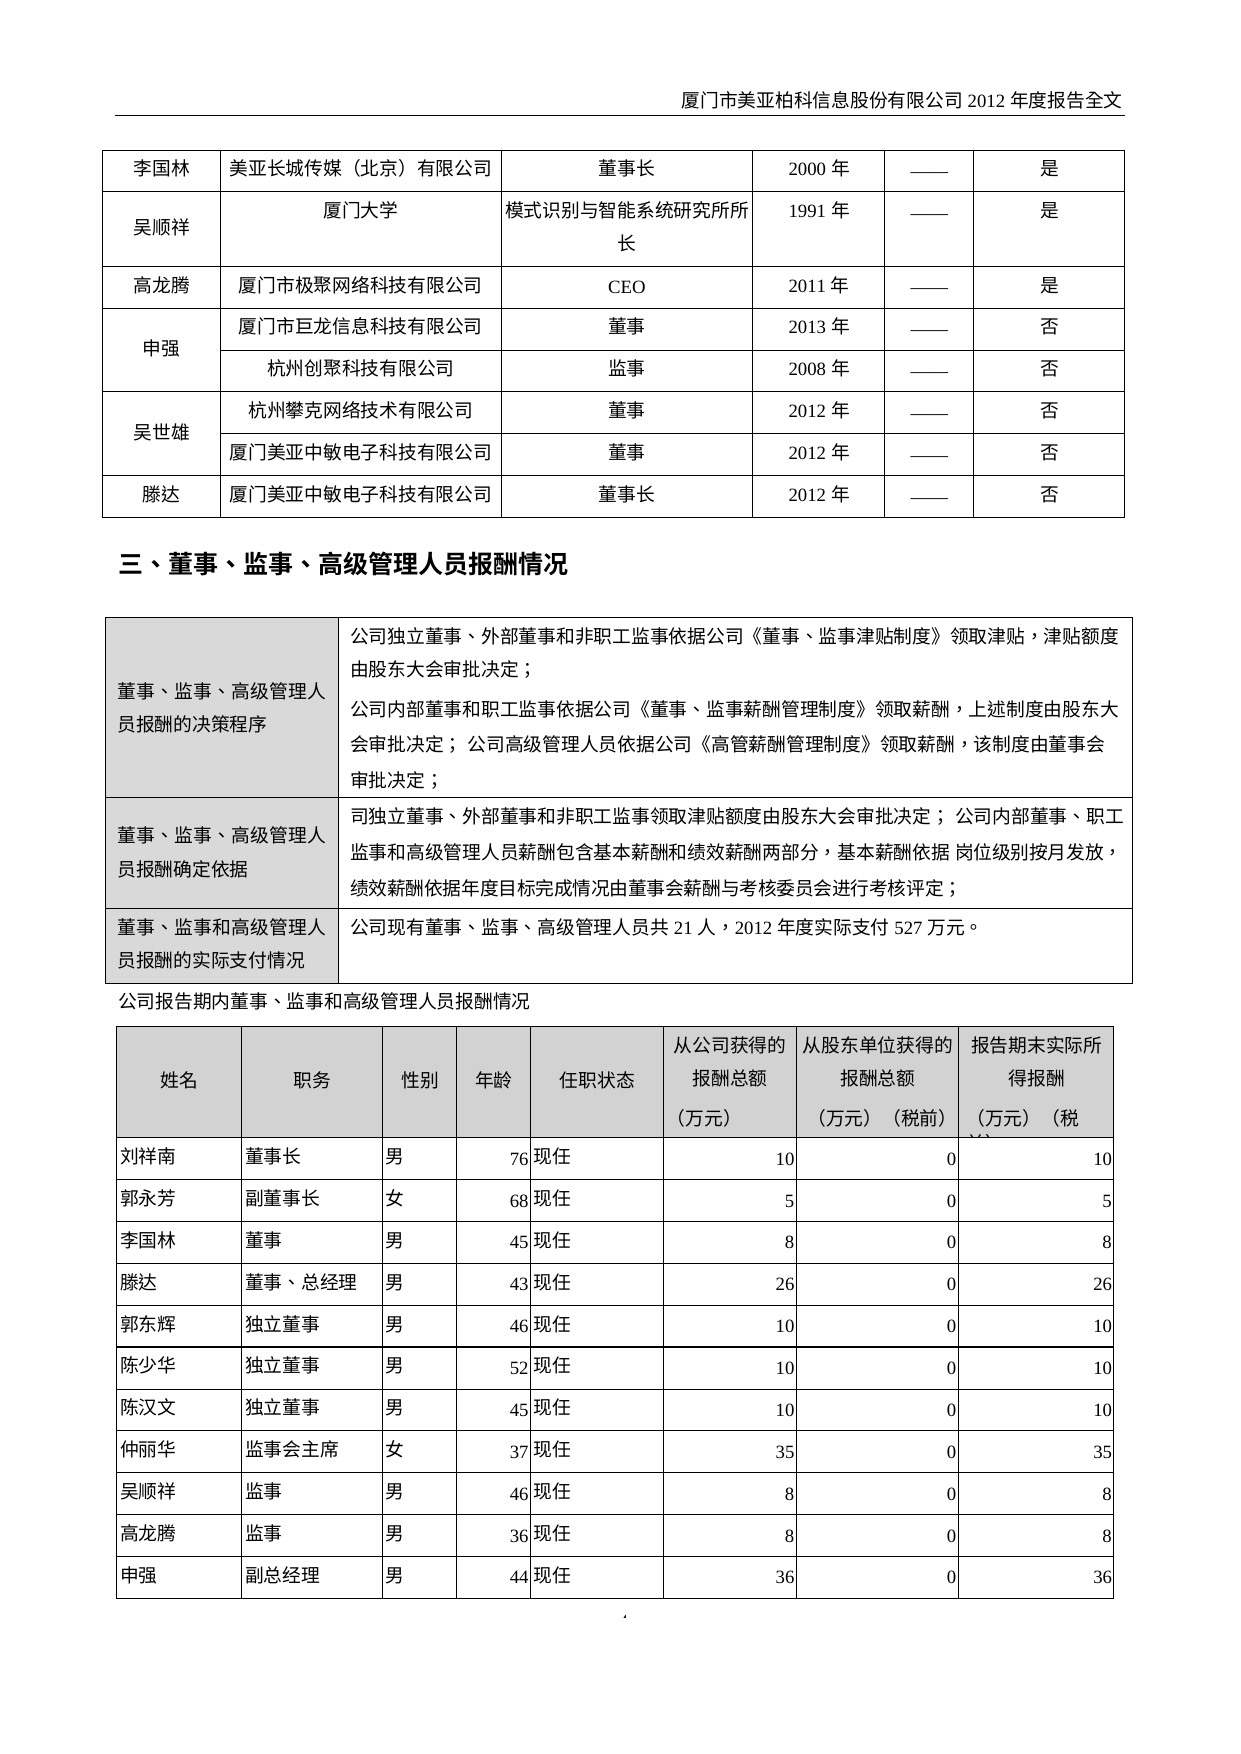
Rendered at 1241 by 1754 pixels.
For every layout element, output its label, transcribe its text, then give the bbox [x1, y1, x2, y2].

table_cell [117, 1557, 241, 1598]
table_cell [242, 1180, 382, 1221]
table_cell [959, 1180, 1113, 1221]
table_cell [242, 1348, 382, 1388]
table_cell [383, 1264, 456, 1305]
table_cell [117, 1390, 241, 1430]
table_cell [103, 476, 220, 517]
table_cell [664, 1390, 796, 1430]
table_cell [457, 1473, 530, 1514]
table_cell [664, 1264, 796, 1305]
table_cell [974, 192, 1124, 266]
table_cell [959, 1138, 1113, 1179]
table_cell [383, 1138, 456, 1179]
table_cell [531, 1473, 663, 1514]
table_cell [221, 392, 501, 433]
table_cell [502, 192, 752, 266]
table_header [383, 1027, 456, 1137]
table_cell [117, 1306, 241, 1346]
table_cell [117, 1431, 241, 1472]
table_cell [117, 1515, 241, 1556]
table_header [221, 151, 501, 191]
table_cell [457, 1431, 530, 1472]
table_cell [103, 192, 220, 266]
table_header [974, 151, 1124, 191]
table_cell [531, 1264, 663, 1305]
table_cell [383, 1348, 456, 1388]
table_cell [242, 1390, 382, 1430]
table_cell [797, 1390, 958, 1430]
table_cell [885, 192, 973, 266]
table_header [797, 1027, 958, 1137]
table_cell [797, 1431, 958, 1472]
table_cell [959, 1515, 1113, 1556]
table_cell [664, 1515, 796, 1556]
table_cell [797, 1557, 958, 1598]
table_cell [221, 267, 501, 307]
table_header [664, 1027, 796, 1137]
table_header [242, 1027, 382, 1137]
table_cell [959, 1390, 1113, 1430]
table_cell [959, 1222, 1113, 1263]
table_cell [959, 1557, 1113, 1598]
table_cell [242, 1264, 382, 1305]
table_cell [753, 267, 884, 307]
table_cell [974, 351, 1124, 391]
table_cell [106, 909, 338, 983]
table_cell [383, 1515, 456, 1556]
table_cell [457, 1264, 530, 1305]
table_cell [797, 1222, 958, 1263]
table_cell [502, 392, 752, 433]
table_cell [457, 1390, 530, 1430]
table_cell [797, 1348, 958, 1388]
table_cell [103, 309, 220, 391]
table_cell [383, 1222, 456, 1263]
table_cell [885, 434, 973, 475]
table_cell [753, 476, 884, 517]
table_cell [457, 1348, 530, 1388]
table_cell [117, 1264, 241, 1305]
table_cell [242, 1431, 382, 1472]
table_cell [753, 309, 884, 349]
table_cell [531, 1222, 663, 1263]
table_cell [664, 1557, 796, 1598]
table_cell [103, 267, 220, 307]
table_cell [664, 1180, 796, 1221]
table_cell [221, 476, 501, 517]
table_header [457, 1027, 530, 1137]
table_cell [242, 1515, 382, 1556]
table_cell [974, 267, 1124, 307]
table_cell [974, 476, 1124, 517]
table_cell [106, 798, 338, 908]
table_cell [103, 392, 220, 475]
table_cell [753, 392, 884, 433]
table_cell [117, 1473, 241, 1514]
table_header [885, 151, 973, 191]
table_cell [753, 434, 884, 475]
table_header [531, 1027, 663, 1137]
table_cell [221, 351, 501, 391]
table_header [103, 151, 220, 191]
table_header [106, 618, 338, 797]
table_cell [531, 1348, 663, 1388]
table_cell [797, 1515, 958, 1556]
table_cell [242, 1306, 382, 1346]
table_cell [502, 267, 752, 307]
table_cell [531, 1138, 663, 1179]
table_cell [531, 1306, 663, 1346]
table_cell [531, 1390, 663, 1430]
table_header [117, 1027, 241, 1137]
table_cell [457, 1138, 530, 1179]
text 公司报告期内董事、监事和高级管理人员报酬情况 [118, 989, 1146, 1014]
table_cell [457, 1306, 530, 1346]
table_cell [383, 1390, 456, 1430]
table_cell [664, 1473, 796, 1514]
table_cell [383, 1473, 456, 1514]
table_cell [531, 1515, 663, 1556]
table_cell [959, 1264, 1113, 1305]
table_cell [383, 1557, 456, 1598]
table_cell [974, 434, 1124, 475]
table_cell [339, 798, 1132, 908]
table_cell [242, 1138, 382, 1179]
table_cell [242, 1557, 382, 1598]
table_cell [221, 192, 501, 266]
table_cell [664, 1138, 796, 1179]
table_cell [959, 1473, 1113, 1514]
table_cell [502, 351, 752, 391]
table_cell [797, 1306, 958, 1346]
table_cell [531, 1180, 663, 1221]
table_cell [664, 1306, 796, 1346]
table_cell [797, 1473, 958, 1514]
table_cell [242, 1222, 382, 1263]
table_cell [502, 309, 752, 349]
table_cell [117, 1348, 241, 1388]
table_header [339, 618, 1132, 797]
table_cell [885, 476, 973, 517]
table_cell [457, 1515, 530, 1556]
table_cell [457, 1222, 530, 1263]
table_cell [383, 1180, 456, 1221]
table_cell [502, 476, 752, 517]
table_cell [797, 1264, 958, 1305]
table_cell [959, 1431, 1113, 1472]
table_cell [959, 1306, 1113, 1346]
subtitle 三、董事、监事、高级管理人员报酬情况 [118, 546, 1146, 580]
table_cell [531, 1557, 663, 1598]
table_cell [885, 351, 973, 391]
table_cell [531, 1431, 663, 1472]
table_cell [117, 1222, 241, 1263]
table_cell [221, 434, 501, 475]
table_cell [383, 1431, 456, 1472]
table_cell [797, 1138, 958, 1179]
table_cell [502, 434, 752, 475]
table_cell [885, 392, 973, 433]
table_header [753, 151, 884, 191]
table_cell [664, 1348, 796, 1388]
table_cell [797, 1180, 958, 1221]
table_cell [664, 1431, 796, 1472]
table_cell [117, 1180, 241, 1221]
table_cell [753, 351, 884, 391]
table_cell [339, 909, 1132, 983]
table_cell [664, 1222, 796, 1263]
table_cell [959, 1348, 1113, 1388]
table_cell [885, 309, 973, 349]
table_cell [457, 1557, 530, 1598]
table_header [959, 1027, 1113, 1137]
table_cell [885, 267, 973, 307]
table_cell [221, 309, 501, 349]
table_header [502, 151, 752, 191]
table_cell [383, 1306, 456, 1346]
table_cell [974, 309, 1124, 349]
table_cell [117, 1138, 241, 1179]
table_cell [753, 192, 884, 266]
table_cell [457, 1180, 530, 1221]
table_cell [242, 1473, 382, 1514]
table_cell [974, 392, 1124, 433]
